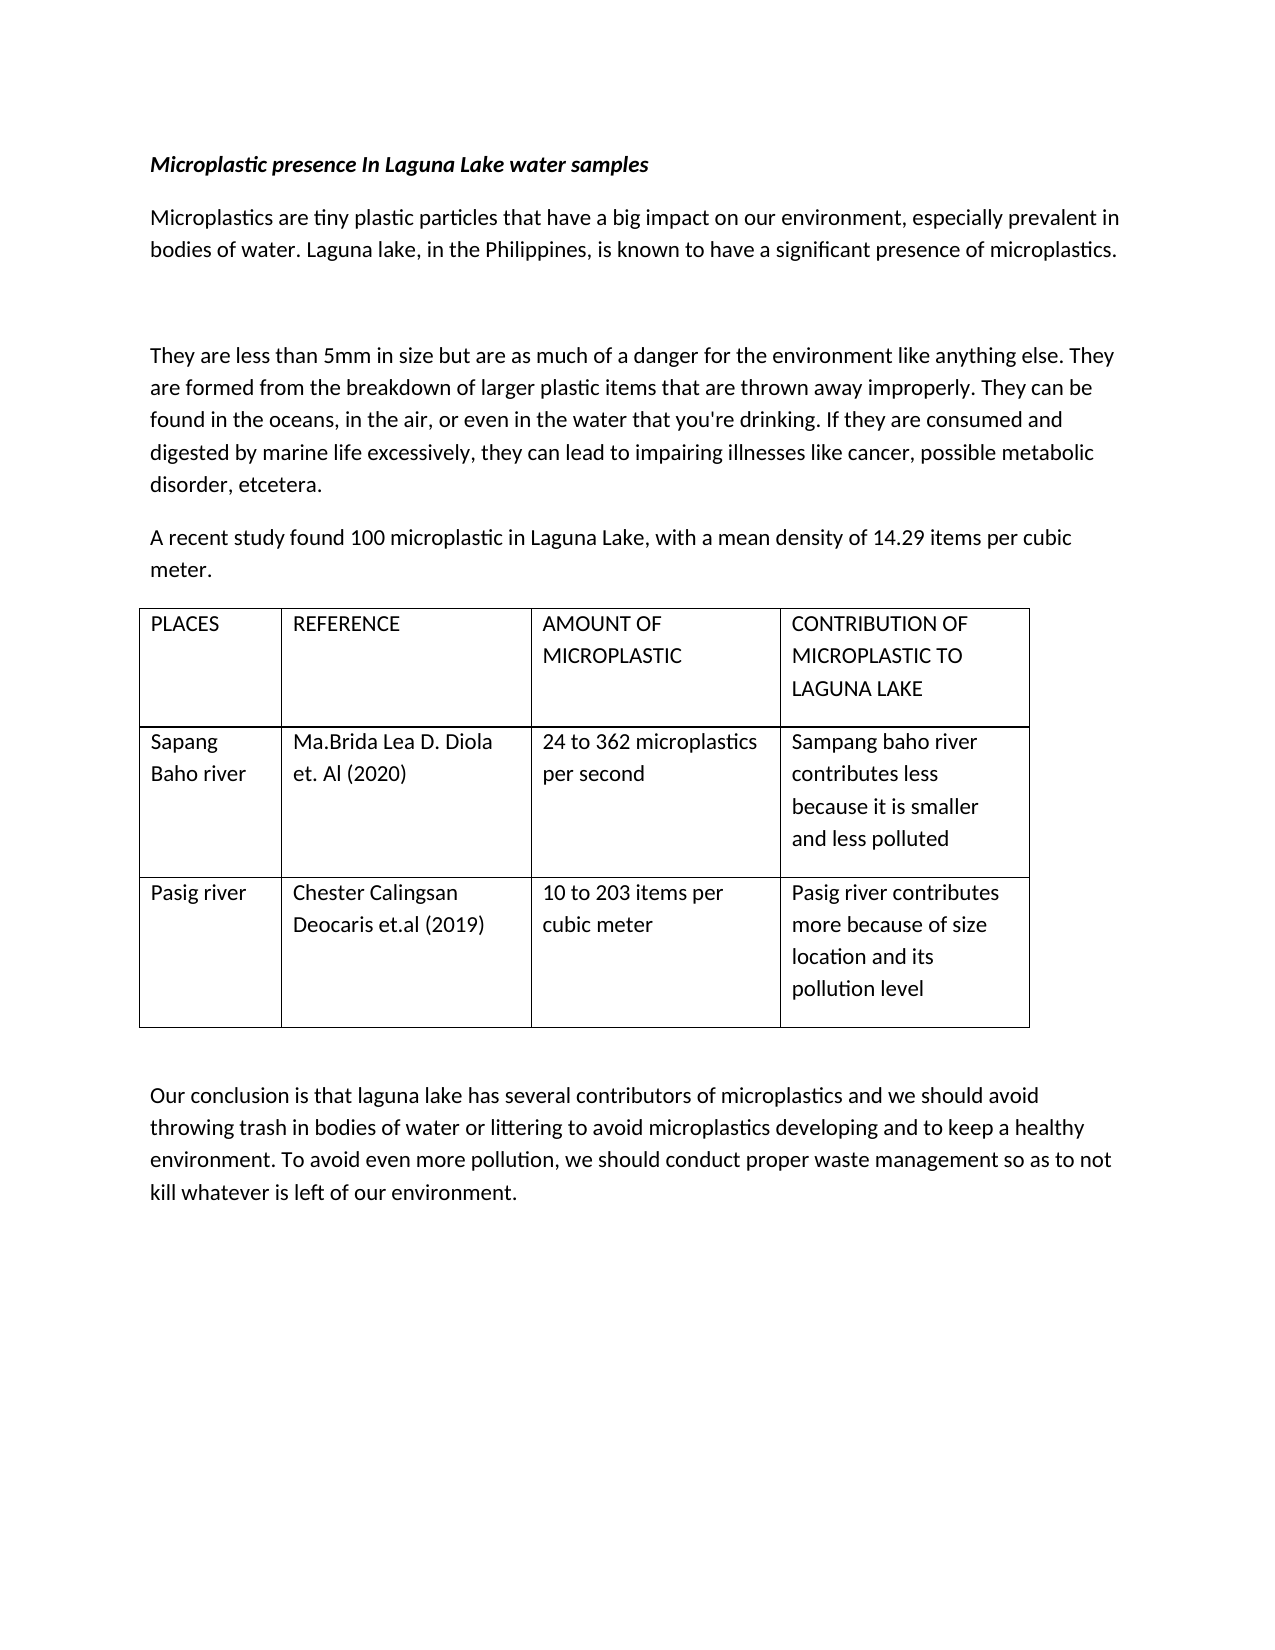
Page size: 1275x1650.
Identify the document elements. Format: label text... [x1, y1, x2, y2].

table_cell Sapang Baho river [140, 728, 281, 877]
table_header CONTRIBUTION OF MICROPLASTIC TO LAGUNA LAKE [781, 609, 1029, 726]
text They are less than 5mm in size but are as much of a danger for the environment like anything else. They are formed from the breakdown of larger plastic items that are thrown away improperly. They can be found in the oceans, in the air, or even in the water that you're drinking. If they are consumed and digested by marine life excessively, they can lead to impairing illnesses like cancer, possible metabolic disorder, etcetera. [150, 341, 1125, 498]
text A recent study found 100 microplastic in Laguna Lake, with a mean density of 14.29 items per cubic meter. [150, 523, 1125, 583]
table_header PLACES [140, 609, 281, 726]
table_cell Sampang baho river contributes less because it is smaller and less polluted [781, 728, 1029, 877]
table_cell Ma.Brida Lea D. Diola et. Al (2020) [282, 728, 531, 877]
table_cell Pasig river [140, 878, 281, 1027]
table_cell Pasig river contributes more because of size location and its pollution level [781, 878, 1029, 1027]
text Our conclusion is that laguna lake has several contributors of microplastics and we should avoid throwing trash in bodies of water or littering to avoid microplastics developing and to keep a healthy environment. To avoid even more pollution, we should conduct proper waste management so as to not kill whatever is left of our environment. [150, 1081, 1125, 1206]
table_header REFERENCE [282, 609, 531, 726]
text Microplastic presence In Laguna Lake water samples [150, 150, 1125, 178]
text Microplastics are tiny plastic particles that have a big impact on our environment, especially prevalent in bodies of water. Laguna lake, in the Philippines, is known to have a significant presence of microplastics. [150, 203, 1125, 263]
table_cell 24 to 362 microplastics per second [532, 728, 780, 877]
table_cell 10 to 203 items per cubic meter [532, 878, 780, 1027]
table_cell Chester Calingsan Deocaris et.al (2019) [282, 878, 531, 1027]
table_header AMOUNT OF MICROPLASTIC [532, 609, 780, 726]
